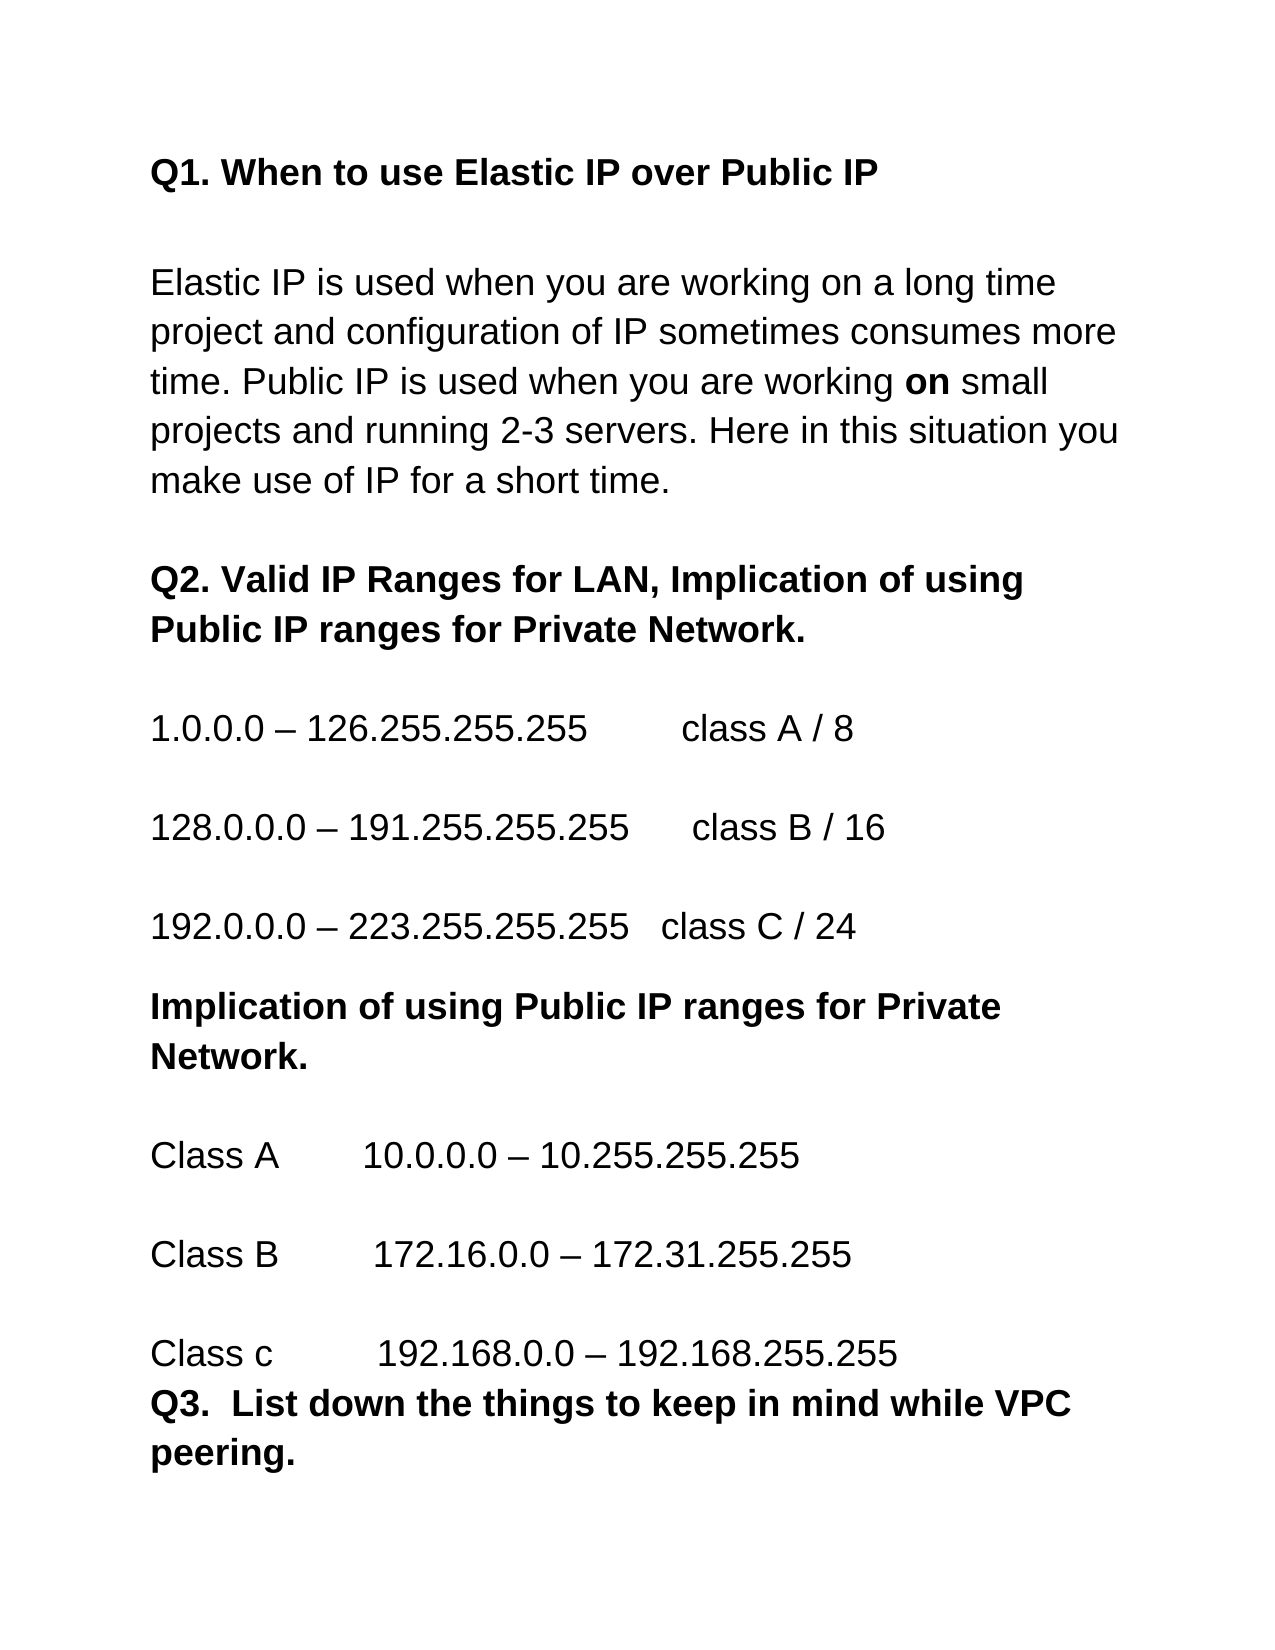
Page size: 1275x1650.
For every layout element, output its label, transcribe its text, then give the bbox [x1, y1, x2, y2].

text Class B 172.16.0.0 – 172.31.255.255 [150, 1232, 1125, 1275]
text Q1. When to use Elastic IP over Public IP [150, 150, 1125, 193]
text 192.0.0.0 – 223.255.255.255 class C / 24 [150, 904, 1125, 948]
text Elastic IP is used when you are working on a long time project and configuration of IP sometimes consumes more time. Public IP is used when you are working on small projects and running 2-3 servers. Here in this situation you make use of IP for a short time. [150, 260, 1125, 501]
text Class c 192.168.0.0 – 192.168.255.255 [150, 1331, 1125, 1374]
text Implication of using Public IP ranges for Private Network. [150, 984, 1125, 1077]
text Q2. Valid IP Ranges for LAN, Implication of using Public IP ranges for Private Network. [150, 557, 1125, 650]
text Class A 10.0.0.0 – 10.255.255.255 [150, 1133, 1125, 1176]
text 1.0.0.0 – 126.255.255.255 class A / 8 [150, 706, 1125, 749]
text 128.0.0.0 – 191.255.255.255 class B / 16 [150, 805, 1125, 848]
text Q3. List down the things to keep in mind while VPC peering. [150, 1381, 1125, 1474]
